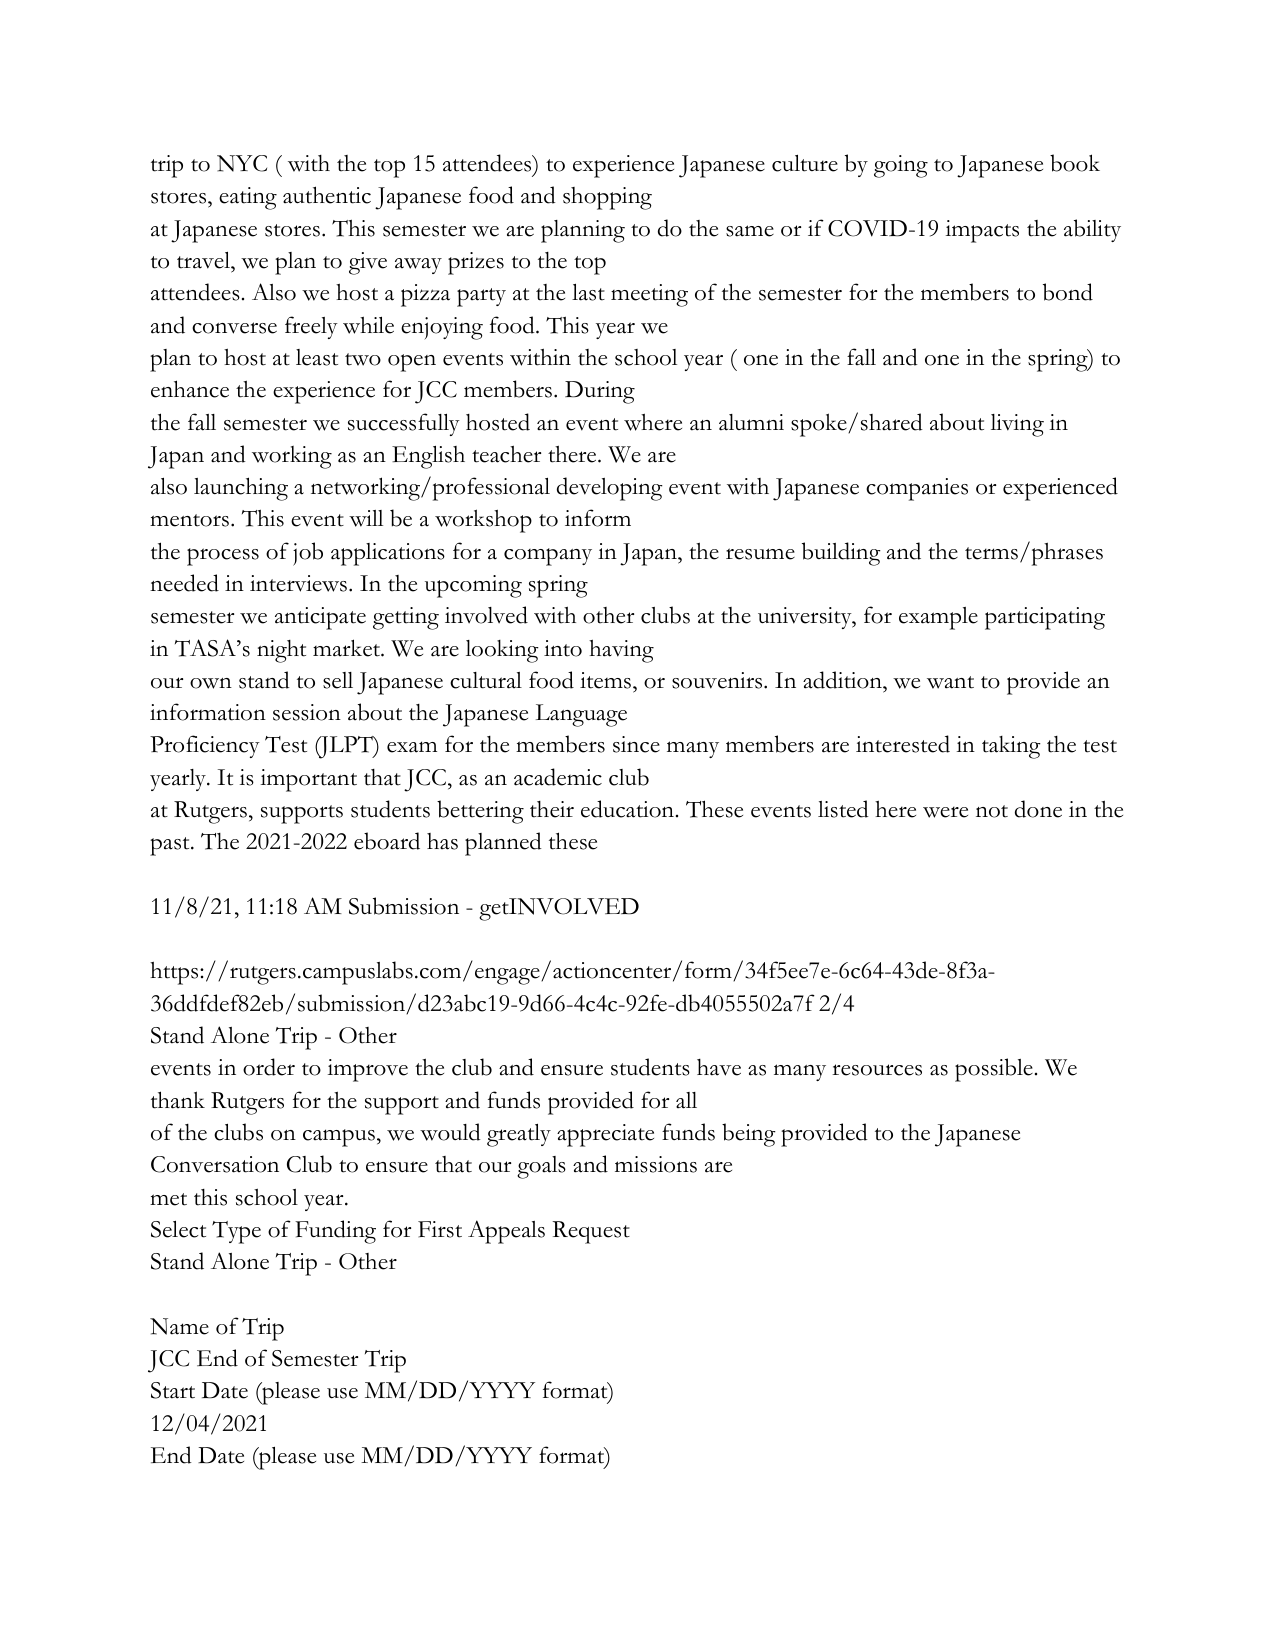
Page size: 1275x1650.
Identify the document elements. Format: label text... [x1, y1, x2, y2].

text met this school year. [150, 1183, 1125, 1211]
text Start Date (please use MM/DD/YYYY format) [150, 1377, 1125, 1405]
text End Date (please use MM/DD/YYYY format) [150, 1442, 1125, 1470]
text https://rutgers.campuslabs.com/engage/actioncenter/form/34f5ee7e-6c64-43de-8f3a-36ddfdef82eb/submission/d23abc19-9d66-4c4c-92fe-db4055502a7f 2/4 [150, 957, 1125, 1018]
text semester we anticipate getting involved with other clubs at the university, for example participating in TASA’s night market. We are looking into having [150, 602, 1125, 662]
text events in order to improve the club and ensure students have as many resources as possible. We thank Rutgers for the support and funds provided for all [150, 1054, 1125, 1114]
text of the clubs on campus, we would greatly appreciate funds being provided to the Japanese Conversation Club to ensure that our goals and missions are [150, 1119, 1125, 1179]
text Select Type of Funding for First Appeals Request [150, 1216, 1125, 1244]
text Stand Alone Trip - Other [150, 1248, 1125, 1276]
text Name of Trip [150, 1312, 1125, 1341]
text trip to NYC ( with the top 15 attendees) to experience Japanese culture by going to Japanese book stores, eating authentic Japanese food and shopping [150, 150, 1125, 210]
text attendees. Also we host a pizza party at the last meeting of the semester for the members to bond and converse freely while enjoying food. This year we [150, 279, 1125, 339]
text plan to host at least two open events within the school year ( one in the fall and one in the spring) to enhance the experience for JCC members. During [150, 344, 1125, 404]
text at Rutgers, supports students bettering their education. These events listed here were not done in the past. The 2021-2022 eboard has planned these [150, 796, 1125, 856]
text at Japanese stores. This semester we are planning to do the same or if COVID-19 impacts the ability to travel, we plan to give away prizes to the top [150, 214, 1125, 275]
text the process of job applications for a company in Japan, the resume building and the terms/phrases needed in interviews. In the upcoming spring [150, 537, 1125, 598]
text the fall semester we successfully hosted an event where an alumni spoke/shared about living in Japan and working as an English teacher there. We are [150, 408, 1125, 469]
text 11/8/21, 11:18 AM Submission - getINVOLVED [150, 893, 1125, 921]
text 12/04/2021 [150, 1409, 1125, 1437]
text JCC End of Semester Trip [150, 1345, 1125, 1373]
text also launching a networking/professional developing event with Japanese companies or experienced mentors. This event will be a workshop to inform [150, 473, 1125, 533]
text Stand Alone Trip - Other [150, 1022, 1125, 1050]
text Proficiency Test (JLPT) exam for the members since many members are interested in taking the test yearly. It is important that JCC, as an academic club [150, 731, 1125, 792]
text our own stand to sell Japanese cultural food items, or souvenirs. In addition, we want to provide an information session about the Japanese Language [150, 667, 1125, 727]
